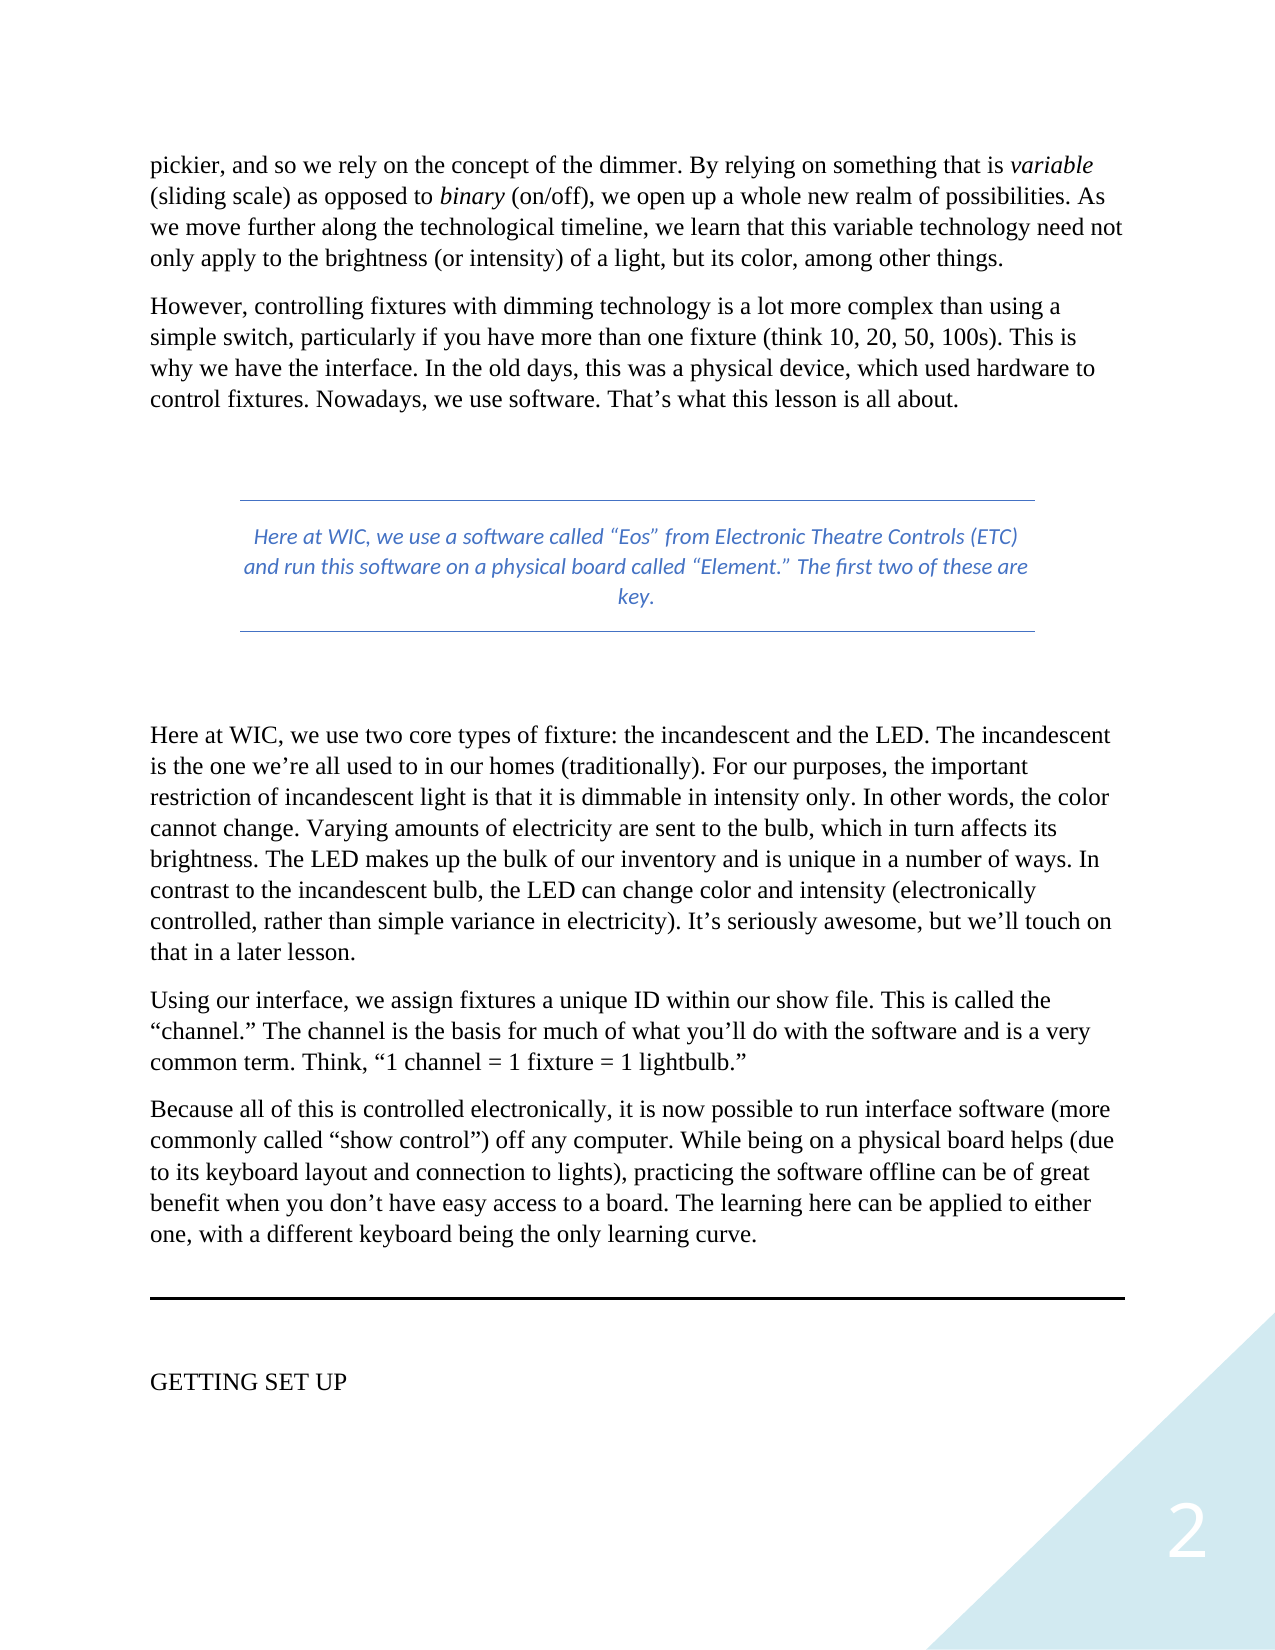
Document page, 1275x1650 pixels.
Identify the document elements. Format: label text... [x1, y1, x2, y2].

text GETTING SET UP [150, 1367, 1125, 1396]
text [150, 150, 1125, 272]
text Here at WIC, we use a software called “Eos” from Electronic Theatre Controls (ETC) and run this software on a physical board called “Element.” The first two of these are key. [240, 501, 1035, 631]
text However, controlling fixtures with dimming technology is a lot more complex than using a simple switch, particularly if you have more than one fixture (think 10, 20, 50, 100s). This is why we have the interface. In the old days, this was a physical device, which used hardware to control fixtures. Nowadays, we use software. That’s what this lesson is all about. [150, 291, 1125, 413]
text Using our interface, we assign fixtures a unique ID within our show file. This is called the “channel.” The channel is the basis for much of what you’ll do with the software and is a very common term. Think, “1 channel = 1 fixture = 1 lightbulb.” [150, 985, 1125, 1076]
text Here at WIC, we use two core types of fixture: the incandescent and the LED. The incandescent is the one we’re all used to in our homes (traditionally). For our purposes, the important restriction of incandescent light is that it is dimmable in intensity only. In other words, the color cannot change. Varying amounts of electricity are sent to the bulb, which in turn affects its brightness. The LED makes up the bulk of our inventory and is unique in a number of ways. In contrast to the incandescent bulb, the LED can change color and intensity (electronically controlled, rather than simple variance in electricity). It’s seriously awesome, but we’ll touch on that in a later lesson. [150, 720, 1125, 966]
text Because all of this is controlled electronically, it is now possible to run interface software (more commonly called “show control”) off any computer. While being on a physical board helps (due to its keyboard layout and connection to lights), practicing the software offline can be of great benefit when you don’t have easy access to a board. The learning here can be applied to either one, with a different keyboard being the only learning curve. [150, 1094, 1125, 1247]
